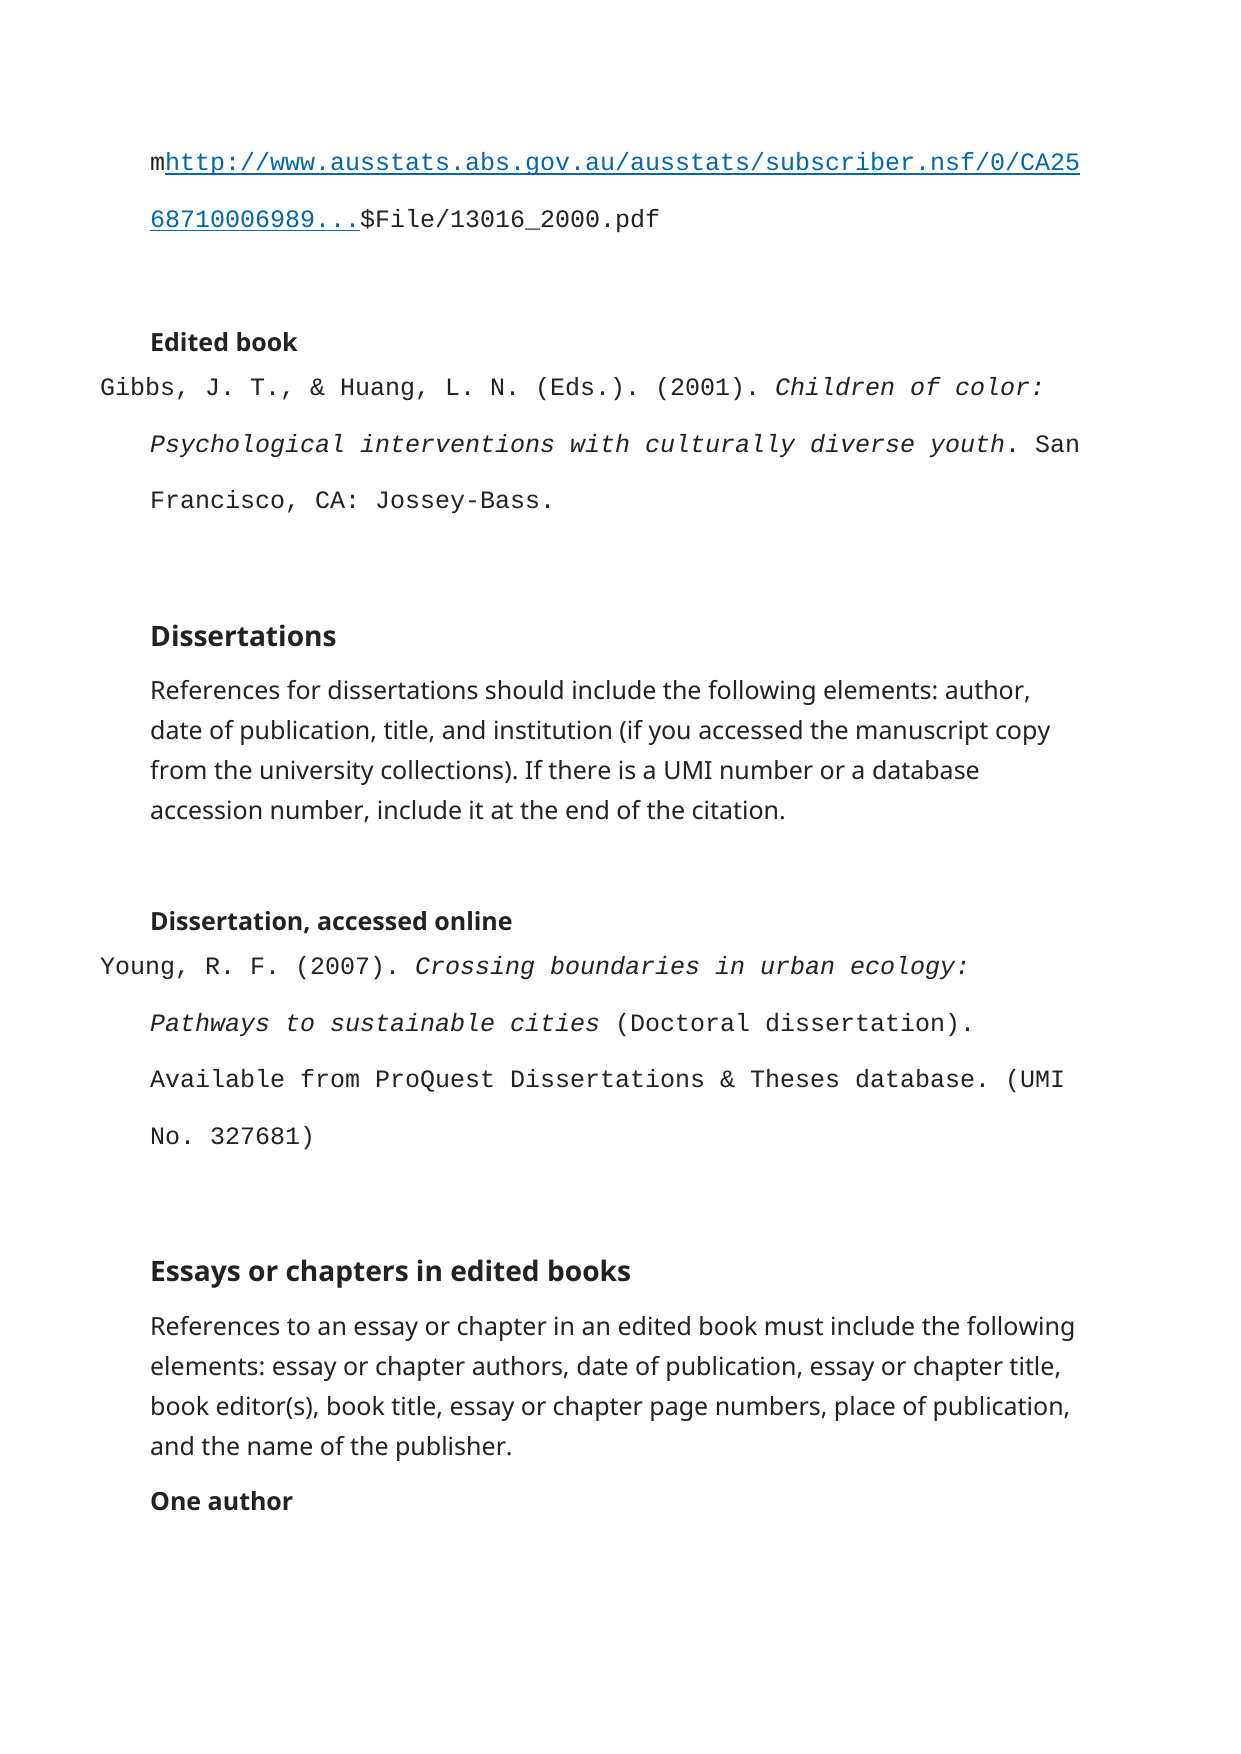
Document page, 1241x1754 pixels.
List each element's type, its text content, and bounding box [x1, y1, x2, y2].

text References to an essay or chapter in an edited book must include the following elements: essay or chapter authors, date of publication, essay or chapter title, book editor(s), book title, essay or chapter page numbers, place of publication, and the name of the publisher. [150, 1302, 1090, 1462]
text Dissertations [150, 616, 1090, 654]
text Dissertation, accessed online [150, 898, 1090, 938]
text Young, R. F. (2007). Crossing boundaries in urban ecology: Pathways to sustainable cities (Doctoral dissertation). Available from ProQuest Dissertations & Theses database. (UMI No. 327681) [100, 953, 1090, 1152]
text Essays or chapters in edited books [150, 1251, 1090, 1290]
text Edited book [150, 319, 1090, 359]
text References for dissertations should include the following elements: author, date of publication, title, and institution (if you accessed the manuscript copy from the university collections). If there is a UMI number or a database accession number, include it at the end of the citation. [150, 667, 1090, 827]
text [100, 150, 1090, 235]
text One author [150, 1478, 1090, 1518]
text Gibbs, J. T., & Huang, L. N. (Eds.). (2001). Children of color: Psychological interventions with culturally diverse youth. San Francisco, CA: Jossey-Bass. [100, 374, 1090, 516]
